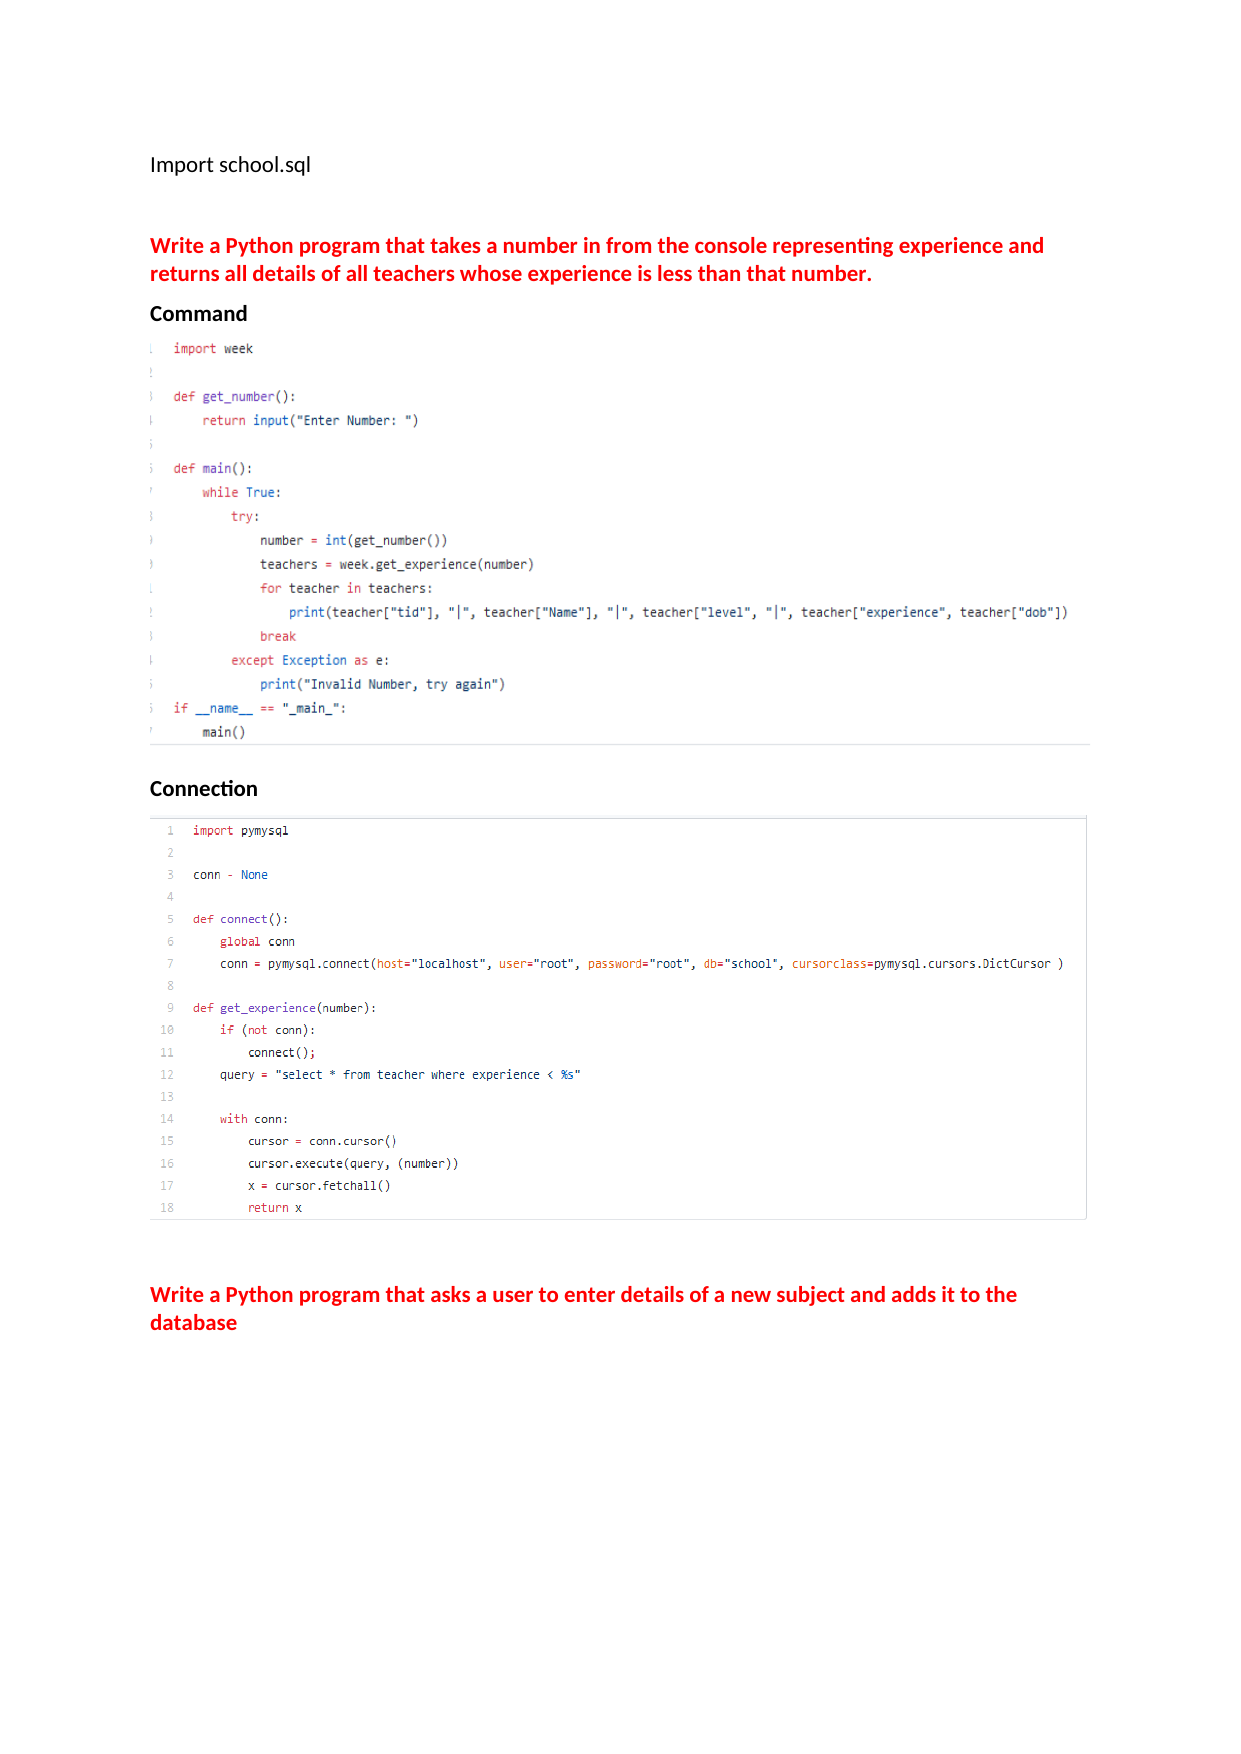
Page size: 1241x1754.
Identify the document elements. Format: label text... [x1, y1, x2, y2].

picture [150, 815, 1089, 1228]
text Connection [150, 774, 1090, 802]
text Write a Python program that takes a number in from the console representing experience and returns all details of all teachers whose experience is less than that number. [150, 231, 1090, 287]
text Command [150, 299, 1090, 328]
picture [150, 340, 1091, 762]
text Import school.sql [150, 150, 1090, 178]
text Write a Python program that asks a user to enter details of a new subject and adds it to the database [150, 1281, 1090, 1337]
